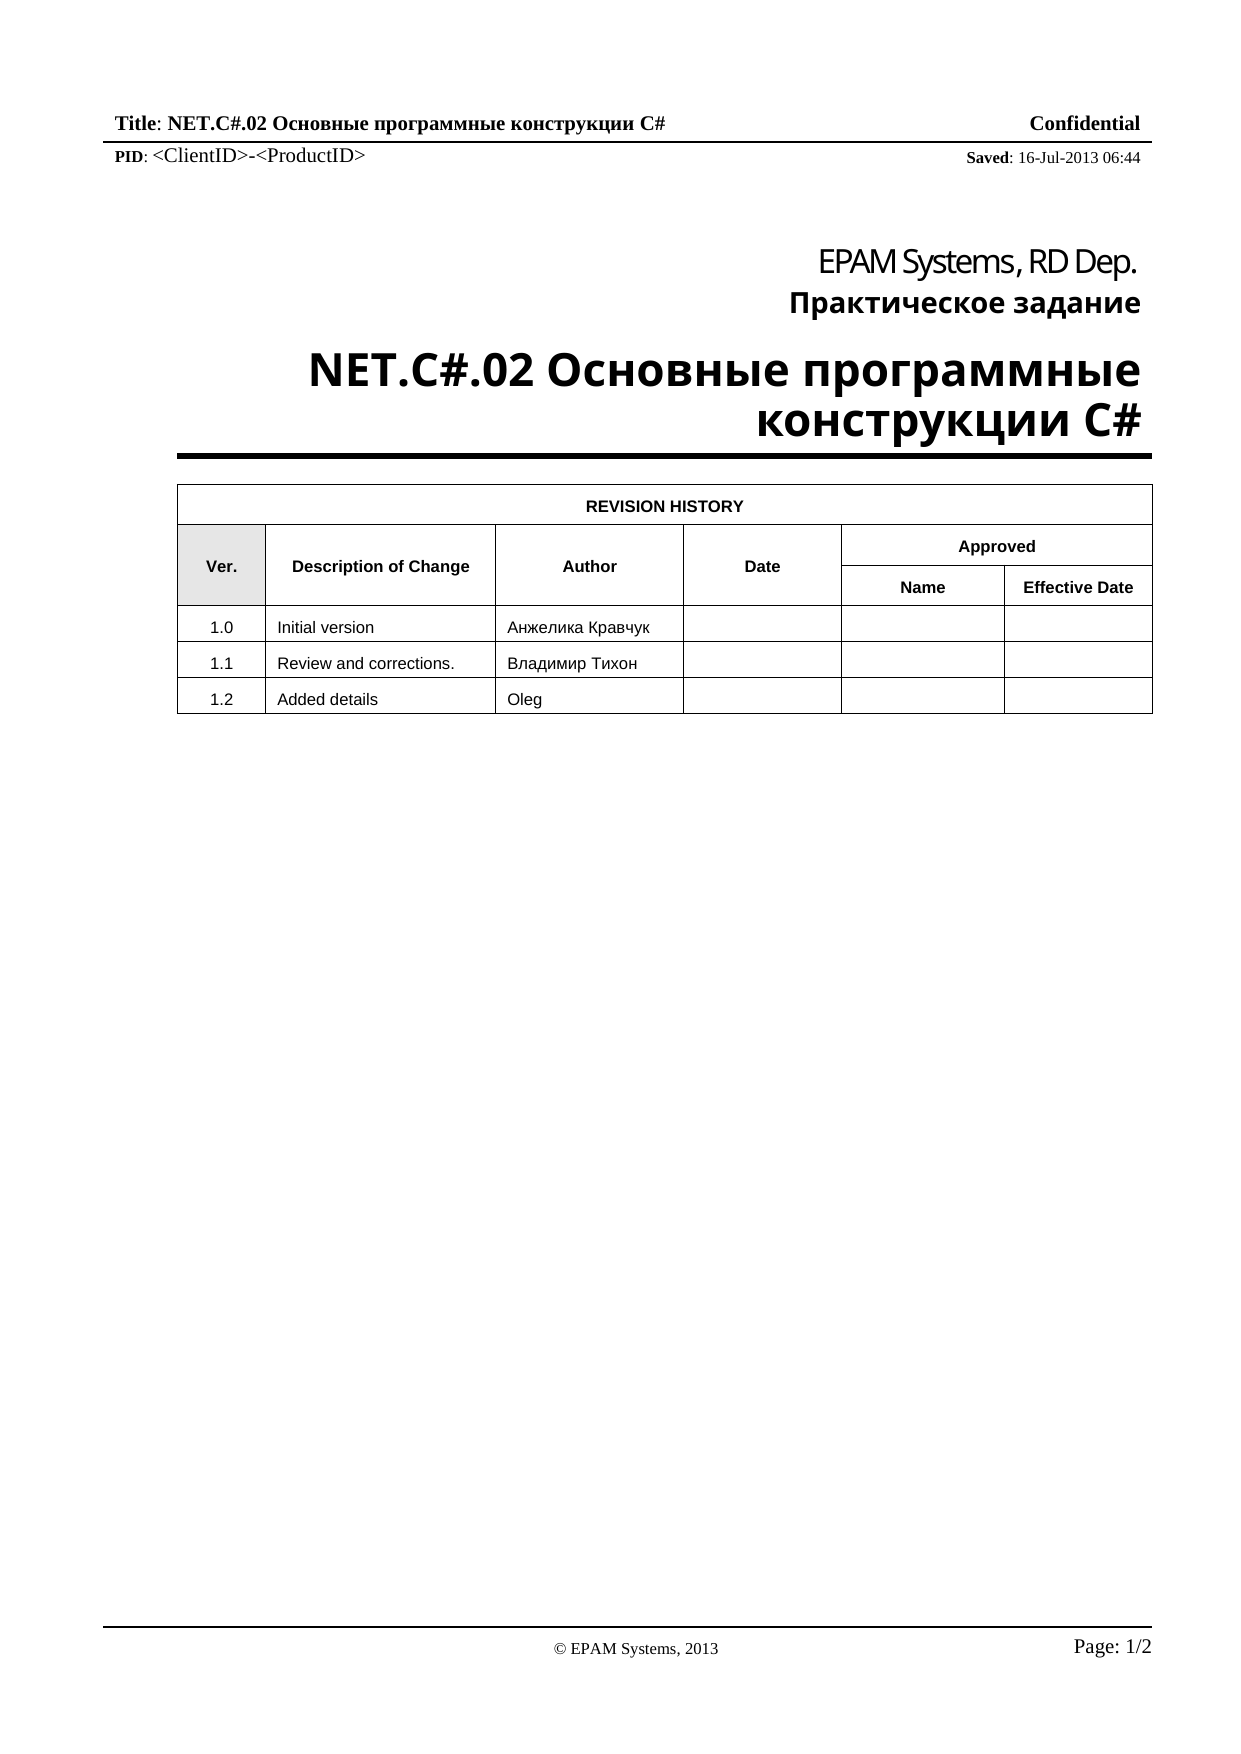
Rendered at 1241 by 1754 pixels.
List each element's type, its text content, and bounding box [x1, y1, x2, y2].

table_cell [1005, 642, 1152, 677]
table_cell [842, 678, 1004, 713]
table_cell 1.1 [178, 642, 265, 677]
table_cell Added details [266, 678, 495, 713]
table_header , RD Dep. [166, 238, 1152, 284]
table_cell [684, 642, 841, 677]
table_cell [842, 642, 1004, 677]
table_cell [1005, 678, 1152, 713]
table_cell Практическое задание NET.C#.02 Основные программные конструкции C# [166, 284, 1152, 446]
table_cell Oleg [496, 678, 683, 713]
table_cell [684, 606, 841, 641]
table_cell [842, 606, 1004, 641]
table_cell Review and corrections. [266, 642, 495, 677]
table_cell Владимир Тихон [496, 642, 683, 677]
table_cell Анжелика Кравчук [496, 606, 683, 641]
table_header REVISION HISTORY [178, 485, 1152, 524]
table_cell [684, 678, 841, 713]
table_cell Name [842, 566, 1004, 605]
table_cell 1.2 [178, 678, 265, 713]
table_cell 1.0 [178, 606, 265, 641]
table_cell Effective Date [1005, 566, 1152, 605]
table_cell Ver. [178, 525, 265, 605]
table_cell Initial version [266, 606, 495, 641]
table_cell [1005, 606, 1152, 641]
table_cell Description of Change [266, 525, 495, 605]
table_cell Approved [842, 525, 1152, 564]
table_cell Date [684, 525, 841, 605]
table_cell Author [496, 525, 683, 605]
